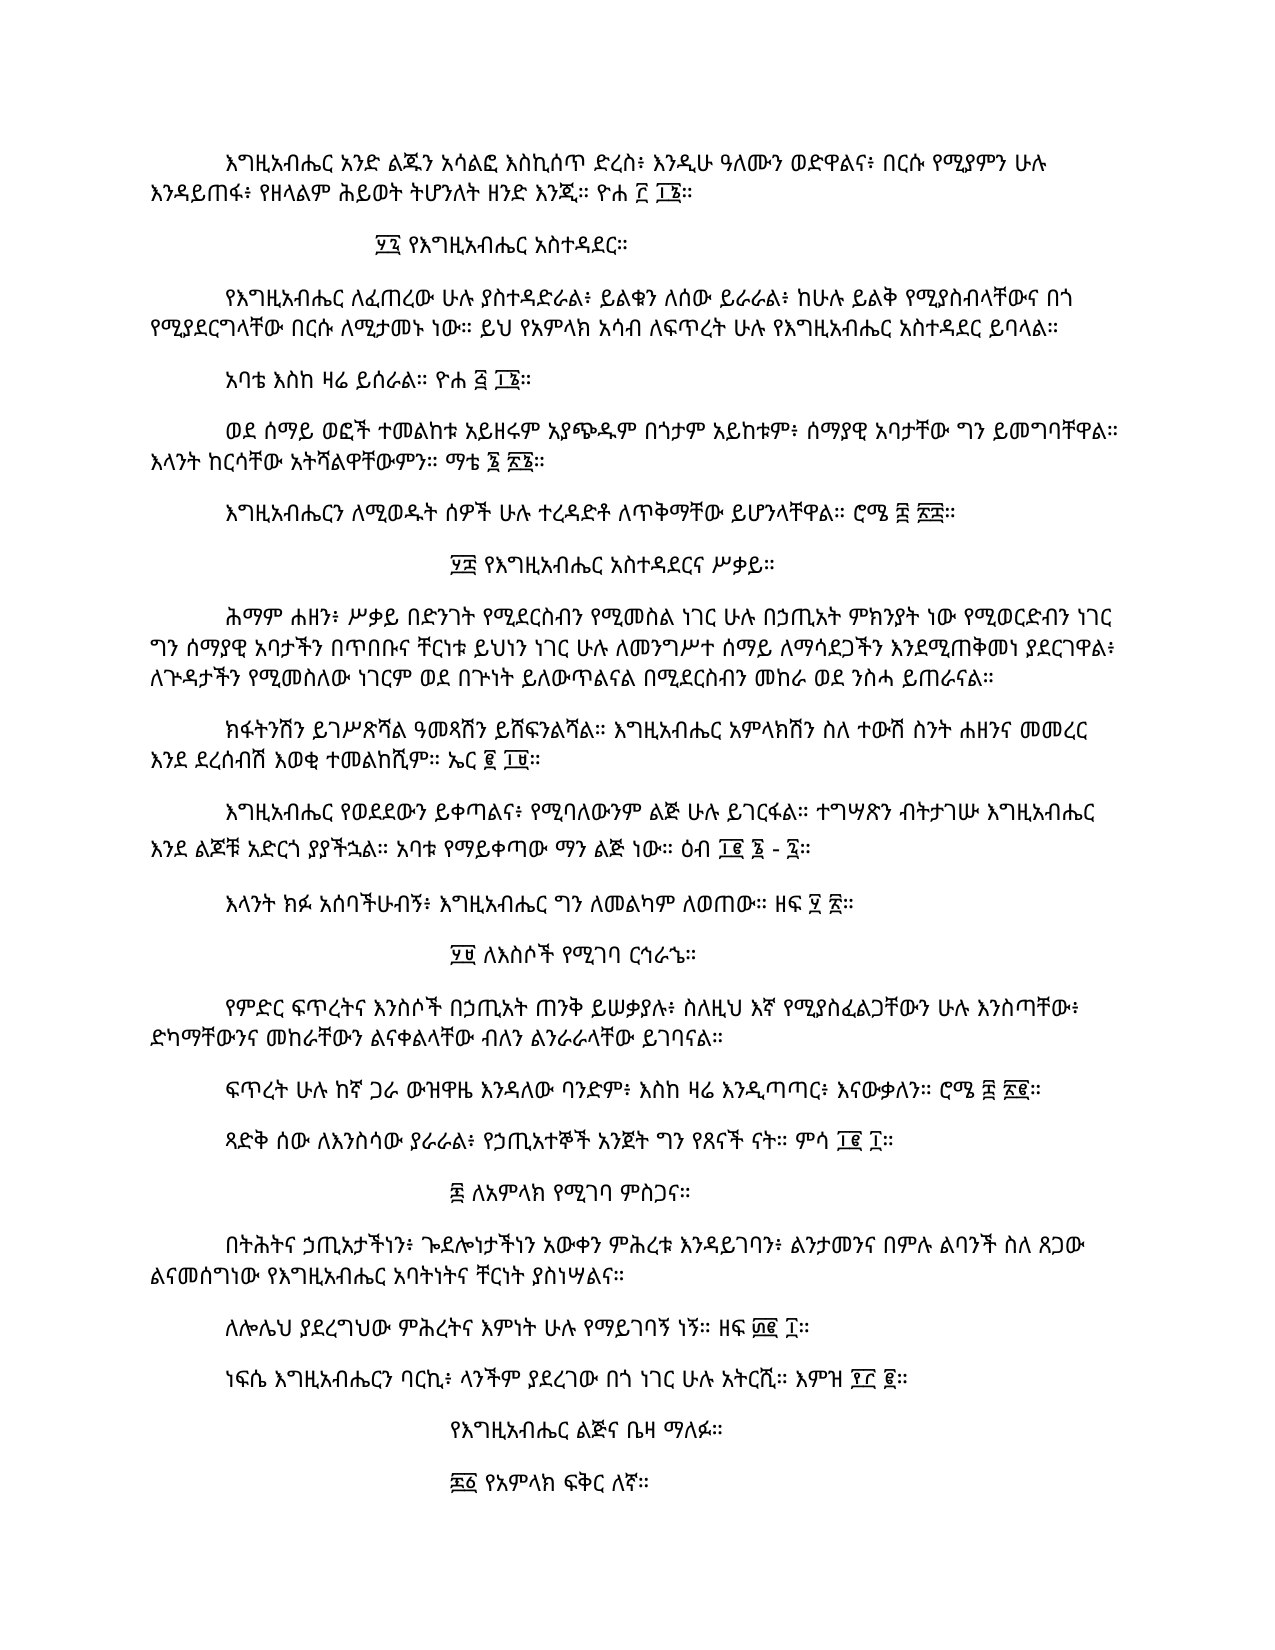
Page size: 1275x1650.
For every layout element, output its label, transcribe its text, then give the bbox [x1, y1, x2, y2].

text ፶፰ የእግዚአብሔር አስተዳደርና ሥቃይ። [150, 552, 1125, 578]
text ሕማም ሐዘን፥ ሥቃይ በድንገት የሚደርስብን የሚመስል ነገር ሁሉ በኃጢአት ምክንያት ነው የሚወርድብን ነገር ግን ሰማያዊ አባታችን በጥበቡና ቸርነቱ ይህነን ነገር ሁሉ ለመንግሥተ ሰማይ ለማሳደጋችን እንደሚጠቅመነ ያደርገዋል፥ ለጕዳታችን የሚመስለው ነገርም ወደ በጕነት ይለውጥልናል በሚደርስብን መከራ ወደ ንስሓ ይጠራናል። [150, 604, 1125, 692]
text እላንት ክፉ አሰባችሁብኝ፥ እግዚአብሔር ግን ለመልካም ለወጠው። ዘፍ ፶ ፳። [150, 891, 1125, 918]
text ወደ ሰማይ ወፎች ተመልከቱ አይዘሩም አያጭዱም በጎታም አይከቱም፥ ሰማያዊ አባታቸው ግን ይመግባቸዋል። እላንት ከርሳቸው አትሻልዋቸውምን። ማቴ ፮ ፳፮። [150, 418, 1125, 476]
text ነፍሴ እግዚአብሔርን ባርኪ፥ ላንችም ያደረገው በጎ ነገር ሁሉ አትርሺ። እምዝ ፻፫ ፪። [150, 1366, 1125, 1393]
text የእግዚአብሔር ለፈጠረው ሁሉ ያስተዳድራል፥ ይልቁን ለሰው ይራራል፥ ከሁሉ ይልቅ የሚያስብላቸውና በጎ የሚያደርግላቸው በርሱ ለሚታመኑ ነው። ይህ የአምላክ አሳብ ለፍጥረት ሁሉ የእግዚአብሔር አስተዳደር ይባላል። [150, 285, 1125, 342]
text ፷ ለአምላክ የሚገባ ምስጋና። [150, 1180, 1125, 1207]
text የምድር ፍጥረትና እንስሶች በኃጢአት ጠንቅ ይሠቃያሉ፥ ስለዚህ እኛ የሚያስፈልጋቸውን ሁሉ እንስጣቸው፥ ድካማቸውንና መከራቸውን ልናቀልላቸው ብለን ልንራራላቸው ይገባናል። [150, 995, 1125, 1052]
text ክፋትንሽን ይገሥጽሻል ዓመጻሽን ይሸፍንልሻል። እግዚአብሔር አምላክሽን ስለ ተውሽ ስንት ሐዘንና መመረር እንደ ደረሰብሽ እወቂ ተመልከሺም። ኤር ፪ ፲፱። [150, 717, 1125, 774]
text እግዚአብሔር የወደደውን ይቀጣልና፥ የሚባለውንም ልጅ ሁሉ ይገርፋል። ተግሣጽን ብትታገሡ እግዚአብሔር እንደ ልጆቹ አድርጎ ያያችኋል። አባቱ የማይቀጣው ማን ልጅ ነው። ዕብ ፲፪ ፮ - ፯። [150, 799, 1125, 865]
text የእግዚአብሔር ልጅና ቤዛ ማለፉ። [150, 1418, 1125, 1444]
text እግዚአብሔርን ለሚወዱት ሰዎች ሁሉ ተረዳድቶ ለጥቅማቸው ይሆንላቸዋል። ሮሜ ፰ ፳፰። [150, 500, 1125, 527]
text ጻድቅ ሰው ለእንስሳው ያራራል፥ የኃጢአተኞች አንጀት ግን የጸናች ናት። ምሳ ፲፪ ፲። [150, 1128, 1125, 1155]
text አባቴ እስከ ዛሬ ይሰራል። ዮሐ ፭ ፲፮። [150, 367, 1125, 393]
text ፍጥረት ሁሉ ከኛ ጋራ ውዝዋዜ እንዳለው ባንድም፥ እስከ ዛሬ እንዲጣጣር፥ እናውቃለን። ሮሜ ፰ ፳፪። [150, 1077, 1125, 1104]
text ፷፩ የአምላክ ፍቅር ለኛ። [150, 1470, 1125, 1497]
text በትሕትና ኃጢአታችነን፥ ጐደሎነታችነን አውቀን ምሕረቱ እንዳይገባን፥ ልንታመንና በምሉ ልባንች ስለ ጸጋው ልናመሰግነው የእግዚአብሔር አባትነትና ቸርነት ያስነሣልና። [150, 1233, 1125, 1290]
text ፶፯ የእግዚአብሔር አስተዳደር። [150, 232, 1125, 259]
text ለሎሌህ ያደረግህው ምሕረትና እምነት ሁሉ የማይገባኝ ነኝ። ዘፍ ፴፪ ፲። [150, 1315, 1125, 1341]
text እግዚአብሔር አንድ ልጁን አሳልፎ እስኪሰጥ ድረስ፥ እንዲሁ ዓለሙን ወድዋልና፥ በርሱ የሚያምን ሁሉ እንዳይጠፋ፥ የዘላልም ሕይወት ትሆንለት ዘንድ እንጂ። ዮሐ ፫ ፲፮። [150, 150, 1125, 207]
text ፶፱ ለእስሶች የሚገባ ርኅራኄ። [150, 942, 1125, 969]
